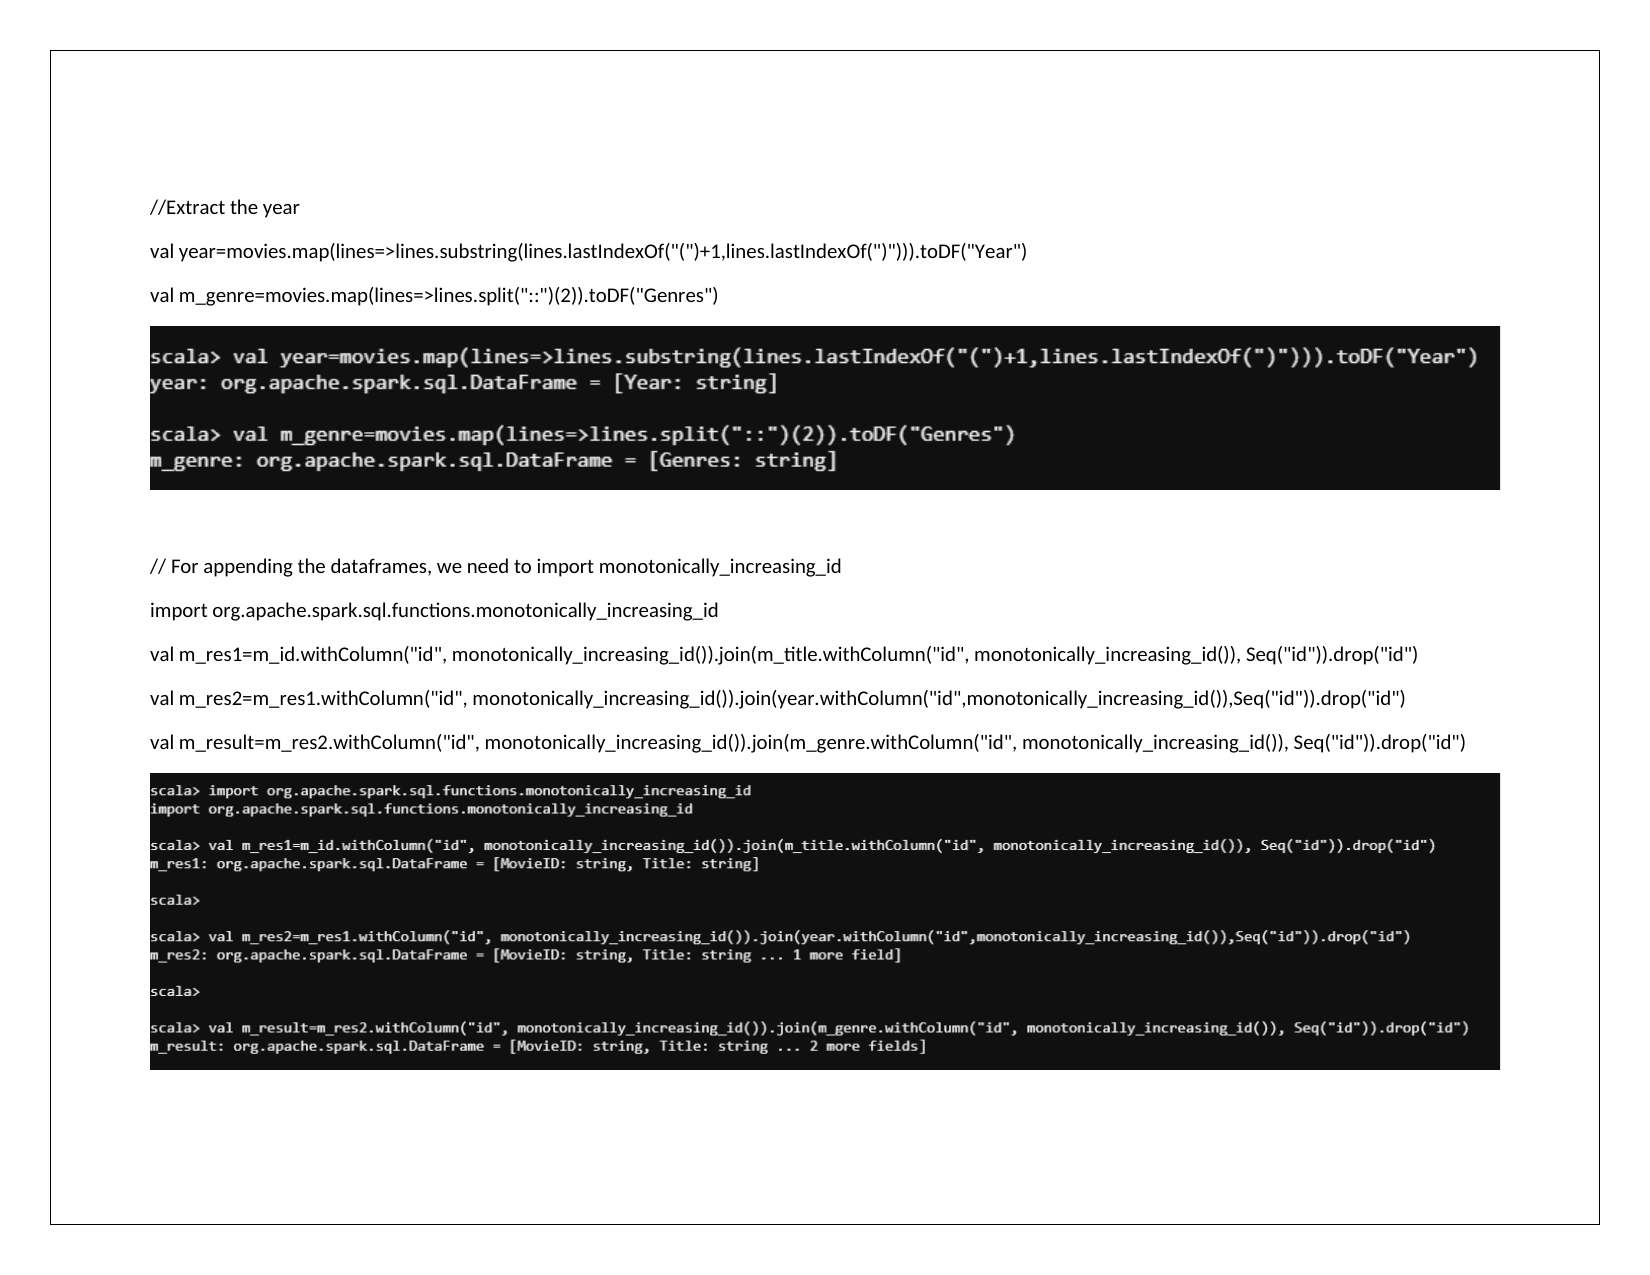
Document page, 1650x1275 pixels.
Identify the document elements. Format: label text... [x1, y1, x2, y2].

picture [150, 773, 1500, 1070]
picture [150, 326, 1500, 490]
text //Extract the year [150, 194, 1500, 219]
text import org.apache.spark.sql.functions.monotonically_increasing_id [150, 597, 1500, 622]
text val m_result=m_res2.withColumn("id", monotonically_increasing_id()).join(m_genre.withColumn("id", monotonically_increasing_id()), Seq("id")).drop("id") [150, 729, 1500, 755]
text val m_res2=m_res1.withColumn("id", monotonically_increasing_id()).join(year.withColumn("id",monotonically_increasing_id()),Seq("id")).drop("id") [150, 685, 1500, 711]
text val year=movies.map(lines=>lines.substring(lines.lastIndexOf("(")+1,lines.lastIndexOf(")"))).toDF("Year") [150, 238, 1500, 263]
text // For appending the dataframes, we need to import monotonically_increasing_id [150, 553, 1500, 578]
text val m_res1=m_id.withColumn("id", monotonically_increasing_id()).join(m_title.withColumn("id", monotonically_increasing_id()), Seq("id")).drop("id") [150, 641, 1500, 667]
text val m_genre=movies.map(lines=>lines.split("::")(2)).toDF("Genres") [150, 282, 1500, 308]
